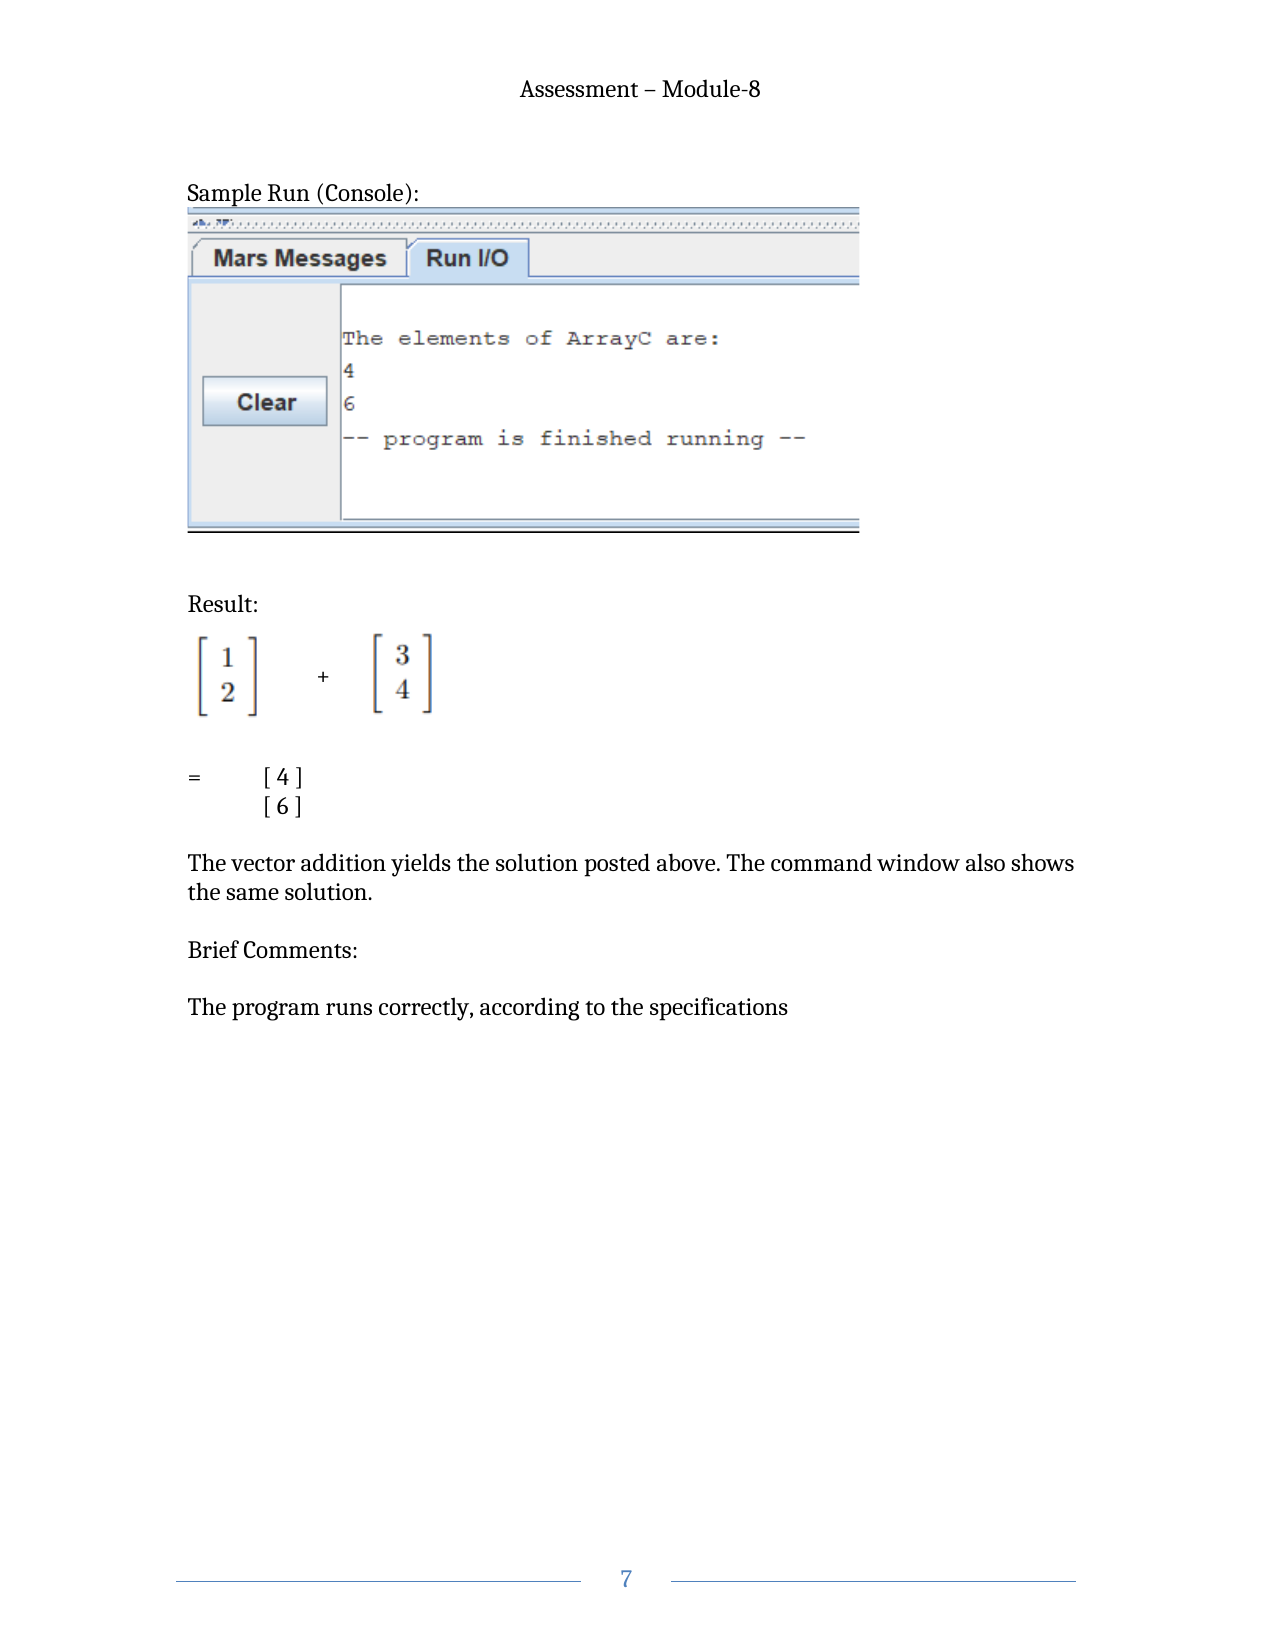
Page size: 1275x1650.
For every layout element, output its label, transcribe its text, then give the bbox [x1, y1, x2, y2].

text [ 6 ] [187, 792, 1087, 821]
text Brief Comments: [187, 936, 1087, 964]
text The program runs correctly, according to the specifications [187, 993, 1087, 1022]
picture [187, 618, 268, 735]
text = [ 4 ] [187, 763, 1087, 792]
picture [361, 620, 443, 735]
text Result: [187, 590, 1087, 619]
text The vector addition yields the solution posted above. The command window also shows the same solution. [187, 849, 1087, 907]
picture [187, 207, 860, 533]
text Sample Run (Console): [187, 179, 1087, 207]
